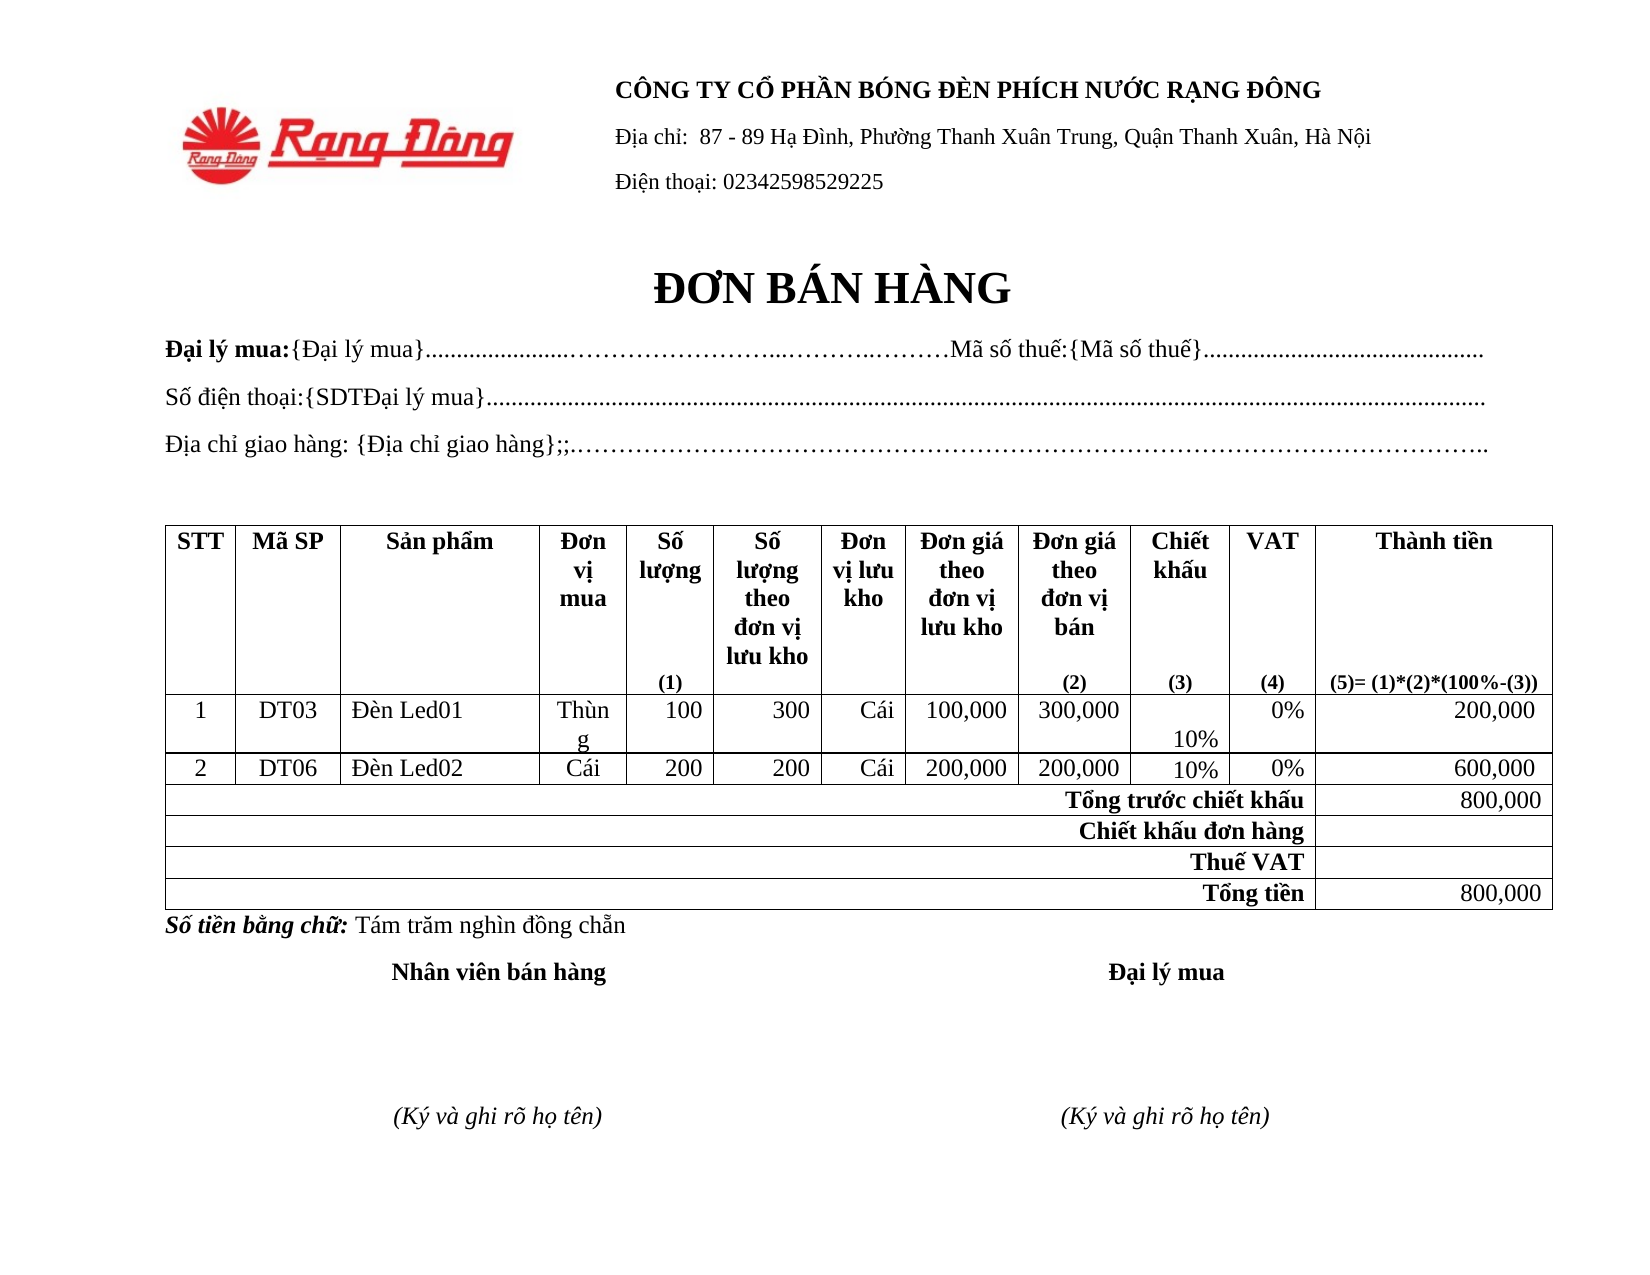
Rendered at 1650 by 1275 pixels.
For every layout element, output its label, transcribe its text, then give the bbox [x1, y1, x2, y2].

table_cell 200,000 [1019, 754, 1130, 784]
table_cell 200,000 [906, 754, 1018, 784]
text Đại lý mua:{Đại lý mua}.......................……………………...………..………Mã số thuế:{Mã số thuế}............................................. [165, 334, 1500, 363]
table_header Nhân viên bán hàng [165, 958, 833, 1015]
text Địa chỉ: 87 - 89 Hạ Đình, Phường Thanh Xuân Trung, Quận Thanh Xuân, Hà Nội [615, 123, 1500, 149]
text ĐƠN BÁN HÀNG [165, 261, 1500, 313]
table_header Mã SP [236, 526, 340, 694]
picture [151, 75, 545, 207]
table_cell 200 [627, 754, 713, 784]
table_cell 0% [1230, 754, 1315, 784]
table_cell Đèn Led01 [341, 695, 539, 752]
table_header Đơn giá theo đơn vị lưu kho [906, 526, 1018, 694]
text Số tiền bằng chữ: Tám trăm nghìn đồng chẵn [165, 910, 1500, 938]
table_cell 600,000 [1316, 754, 1552, 784]
table_cell 300,000 [1019, 695, 1130, 752]
table_header Sản phẩm [341, 526, 539, 694]
table_cell DT06 [236, 754, 340, 784]
table_header Đơn vị lưu kho [822, 526, 905, 694]
table_cell Cái [822, 754, 905, 784]
table_cell 100 [627, 695, 713, 752]
table_cell 200 [714, 754, 821, 784]
table_header Chiết khấu (3) [1131, 526, 1229, 694]
table_cell 300 [714, 695, 821, 752]
table_cell 10% [1131, 754, 1229, 784]
table_cell 10% [1131, 695, 1229, 752]
table_cell (Ký và ghi rõ họ tên) [833, 1015, 1500, 1130]
table_cell 200,000 [1316, 695, 1552, 752]
table_cell Thùng [540, 695, 626, 752]
table_cell Đèn Led02 [341, 754, 539, 784]
table_cell 800,000 [1316, 879, 1552, 909]
text Địa chỉ giao hàng: {Địa chỉ giao hàng};;.……………………………………………………………………………………………….. [165, 429, 1500, 458]
table_header Số lượng (1) [627, 526, 713, 694]
text Điện thoại: 02342598529225 [615, 168, 1500, 194]
table_cell Tổng tiền [166, 879, 1315, 909]
table_cell Cái [540, 754, 626, 784]
table_header STT [166, 526, 235, 694]
table_header Đại lý mua [833, 958, 1500, 1015]
table_cell [1316, 847, 1552, 877]
table_header VAT (4) [1230, 526, 1315, 694]
table_cell 2 [166, 754, 235, 784]
table_cell 1 [166, 695, 235, 752]
table_cell [1316, 816, 1552, 846]
table_cell DT03 [236, 695, 340, 752]
table_cell Thuế VAT [166, 847, 1315, 877]
table_header Số lượng theo đơn vị lưu kho [714, 526, 821, 694]
table_cell (Ký và ghi rõ họ tên) [165, 1015, 833, 1130]
table_cell 100,000 [906, 695, 1018, 752]
text CÔNG TY CỔ PHẦN BÓNG ĐÈN PHÍCH NƯỚC RẠNG ĐÔNG [615, 75, 1500, 104]
table_cell Cái [822, 695, 905, 752]
table_cell Tổng trước chiết khấu [166, 785, 1315, 815]
table_cell 0% [1230, 695, 1315, 752]
table_header Thành tiền (5)= (1)*(2)*(100%-(3)) [1316, 526, 1552, 694]
text Số điện thoại:{SDTĐại lý mua}................................................................................................................................................................ [165, 382, 1500, 411]
table_header Đơn giá theo đơn vị bán (2) [1019, 526, 1130, 694]
table_cell Chiết khấu đơn hàng [166, 816, 1315, 846]
table_header Đơn vị mua [540, 526, 626, 694]
table_cell 800,000 [1316, 785, 1552, 815]
